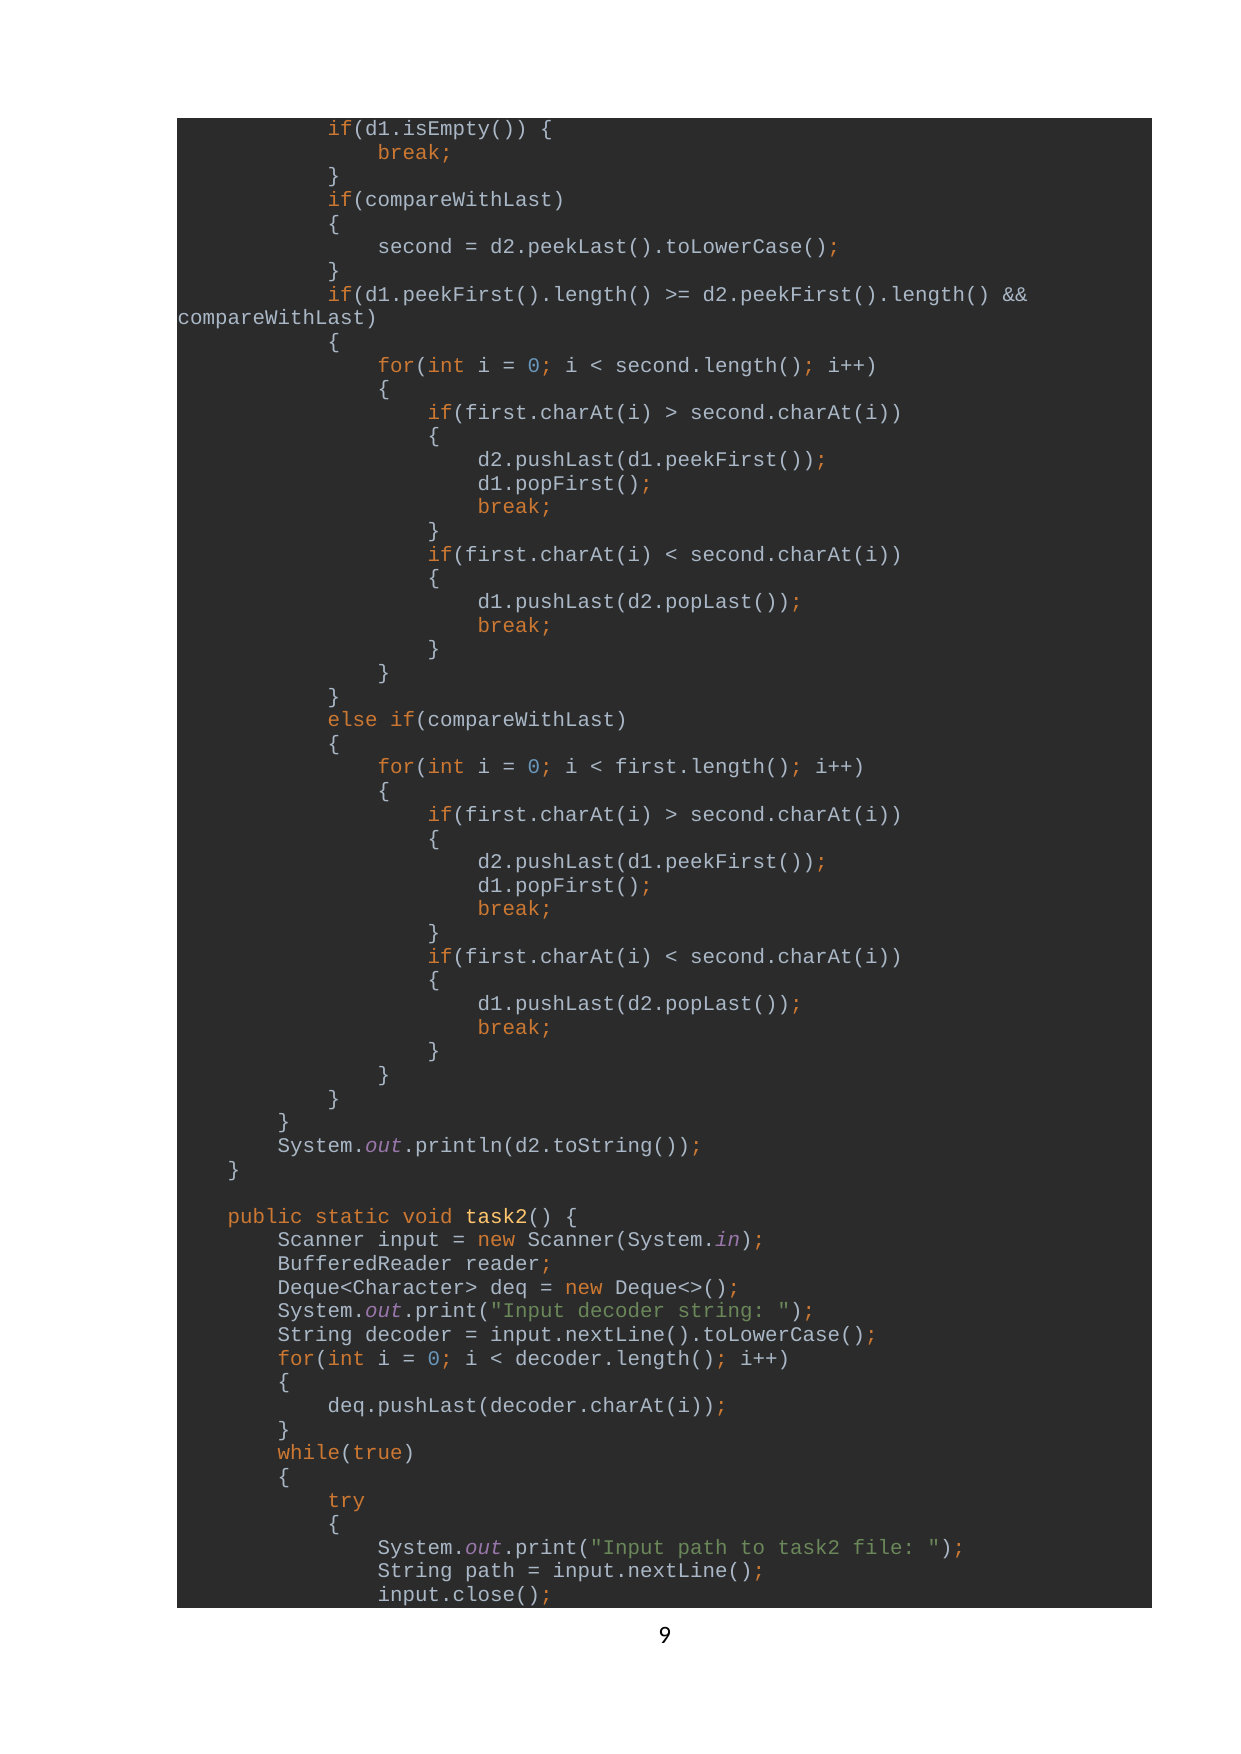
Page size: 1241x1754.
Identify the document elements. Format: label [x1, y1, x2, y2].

text [177, 118, 1152, 1608]
